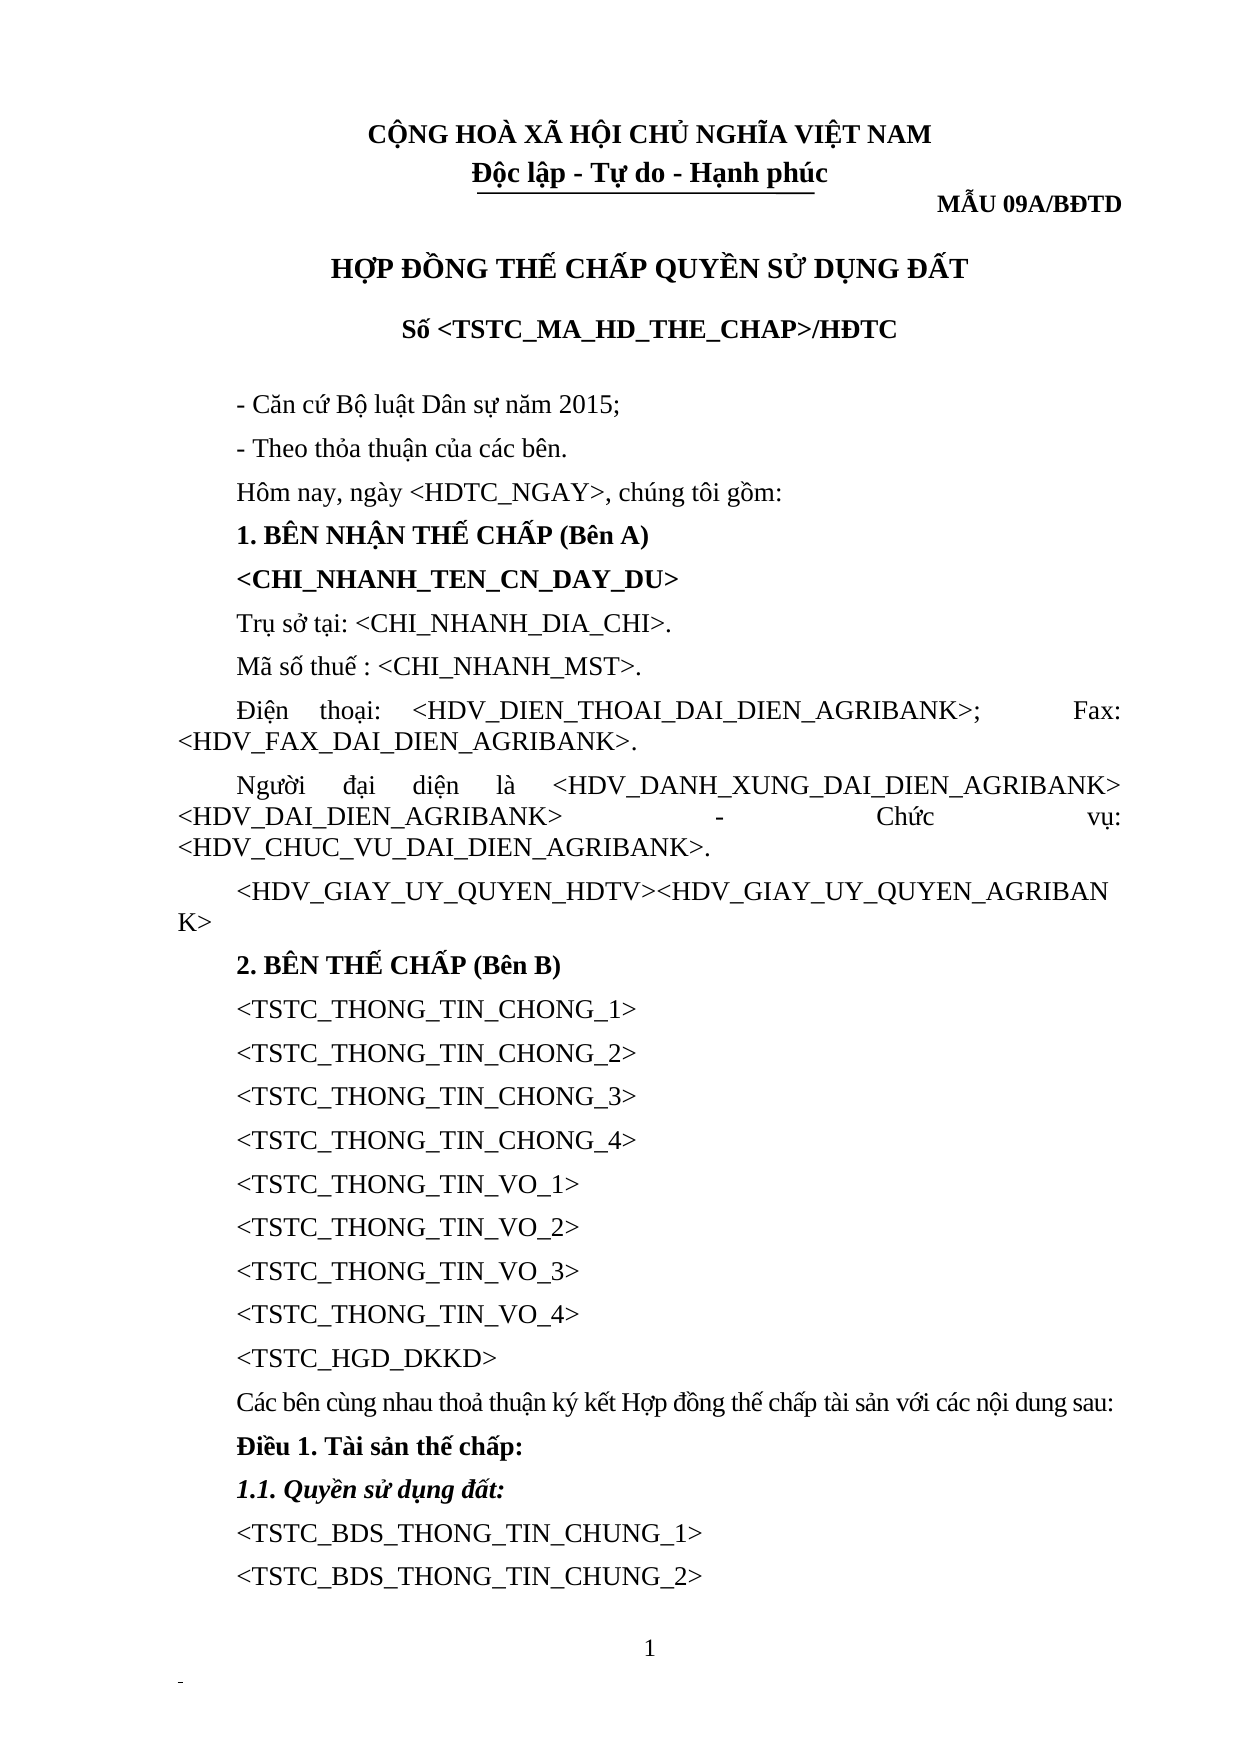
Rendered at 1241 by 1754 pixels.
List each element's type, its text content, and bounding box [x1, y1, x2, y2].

text <TSTC_BDS_THONG_TIN_CHUNG_1> [177, 1517, 1122, 1548]
text <TSTC_THONG_TIN_CHONG_2> [177, 1037, 1122, 1068]
text <TSTC_THONG_TIN_VO_4> [177, 1299, 1122, 1330]
text Mã số thuế : <CHI_NHANH_MST>. [177, 650, 1122, 681]
text <CHI_NHANH_TEN_CN_DAY_DU> [177, 563, 1122, 594]
text <TSTC_HGD_DKKD> [177, 1342, 1122, 1373]
text Điện thoại: <HDV_DIEN_THOAI_DAI_DIEN_AGRIBANK>; Fax: <HDV_FAX_DAI_DIEN_AGRIBANK>. [177, 694, 1122, 756]
text <TSTC_THONG_TIN_CHONG_1> [177, 993, 1122, 1024]
title CỘNG HOÀ XÃ HỘI CHỦ NGHĨA VIỆT [177, 118, 1122, 149]
text <TSTC_THONG_TIN_CHONG_3> [177, 1080, 1122, 1112]
text Số <TSTC_MA_HD_THE_CHAP>/HĐTC [177, 314, 1122, 345]
text Độc lập - Tự do - Hạnh phúc [177, 156, 1122, 189]
text 2. BÊN THẾ CHẤP (Bên B) [177, 949, 1122, 981]
text Các bên cùng nhau thoả thuận ký kết Hợp đồng thế chấp tài sản với các nội dung sau: [177, 1386, 1122, 1417]
text <HDV_GIAY_UY_QUYEN_HDTV><HDV_GIAY_UY_QUYEN_AGRIBANK> [177, 875, 1122, 937]
text 1. BÊN NHẬN THẾ CHẤP (Bên A) [177, 519, 1122, 551]
text Điều 1. Tài sản thế chấp: [177, 1429, 1122, 1461]
text MẪU 09A/BĐTD [177, 189, 1122, 218]
text <TSTC_THONG_TIN_VO_2> [177, 1211, 1122, 1242]
subtitle HỢP ĐỒNG THẾ CHẤP QUYỀN SỬ DỤNG ĐẤT [177, 251, 1122, 285]
text <TSTC_THONG_TIN_VO_1> [177, 1168, 1122, 1199]
text - Căn cứ Bộ luật Dân sự năm 2015; [177, 388, 1122, 419]
text - Theo thỏa thuận của các bên. [177, 432, 1122, 463]
text <TSTC_THONG_TIN_VO_3> [177, 1255, 1122, 1286]
text Hôm nay, ngày <HDTC_NGAY>, chúng tôi gồm: [177, 476, 1122, 507]
text Trụ sở tại: <CHI_NHANH_DIA_CHI>. [177, 607, 1122, 638]
text <TSTC_THONG_TIN_CHONG_4> [177, 1124, 1122, 1155]
text <TSTC_BDS_THONG_TIN_CHUNG_2> [177, 1561, 1122, 1592]
text 1.1. Quyền sử dụng đất: [177, 1473, 1122, 1504]
text Người đại diện là <HDV_DANH_XUNG_DAI_DIEN_AGRIBANK> <HDV_DAI_DIEN_AGRIBANK> - Chức vụ: <HDV_CHUC_VU_DAI_DIEN_AGRIBANK>. [177, 769, 1122, 862]
